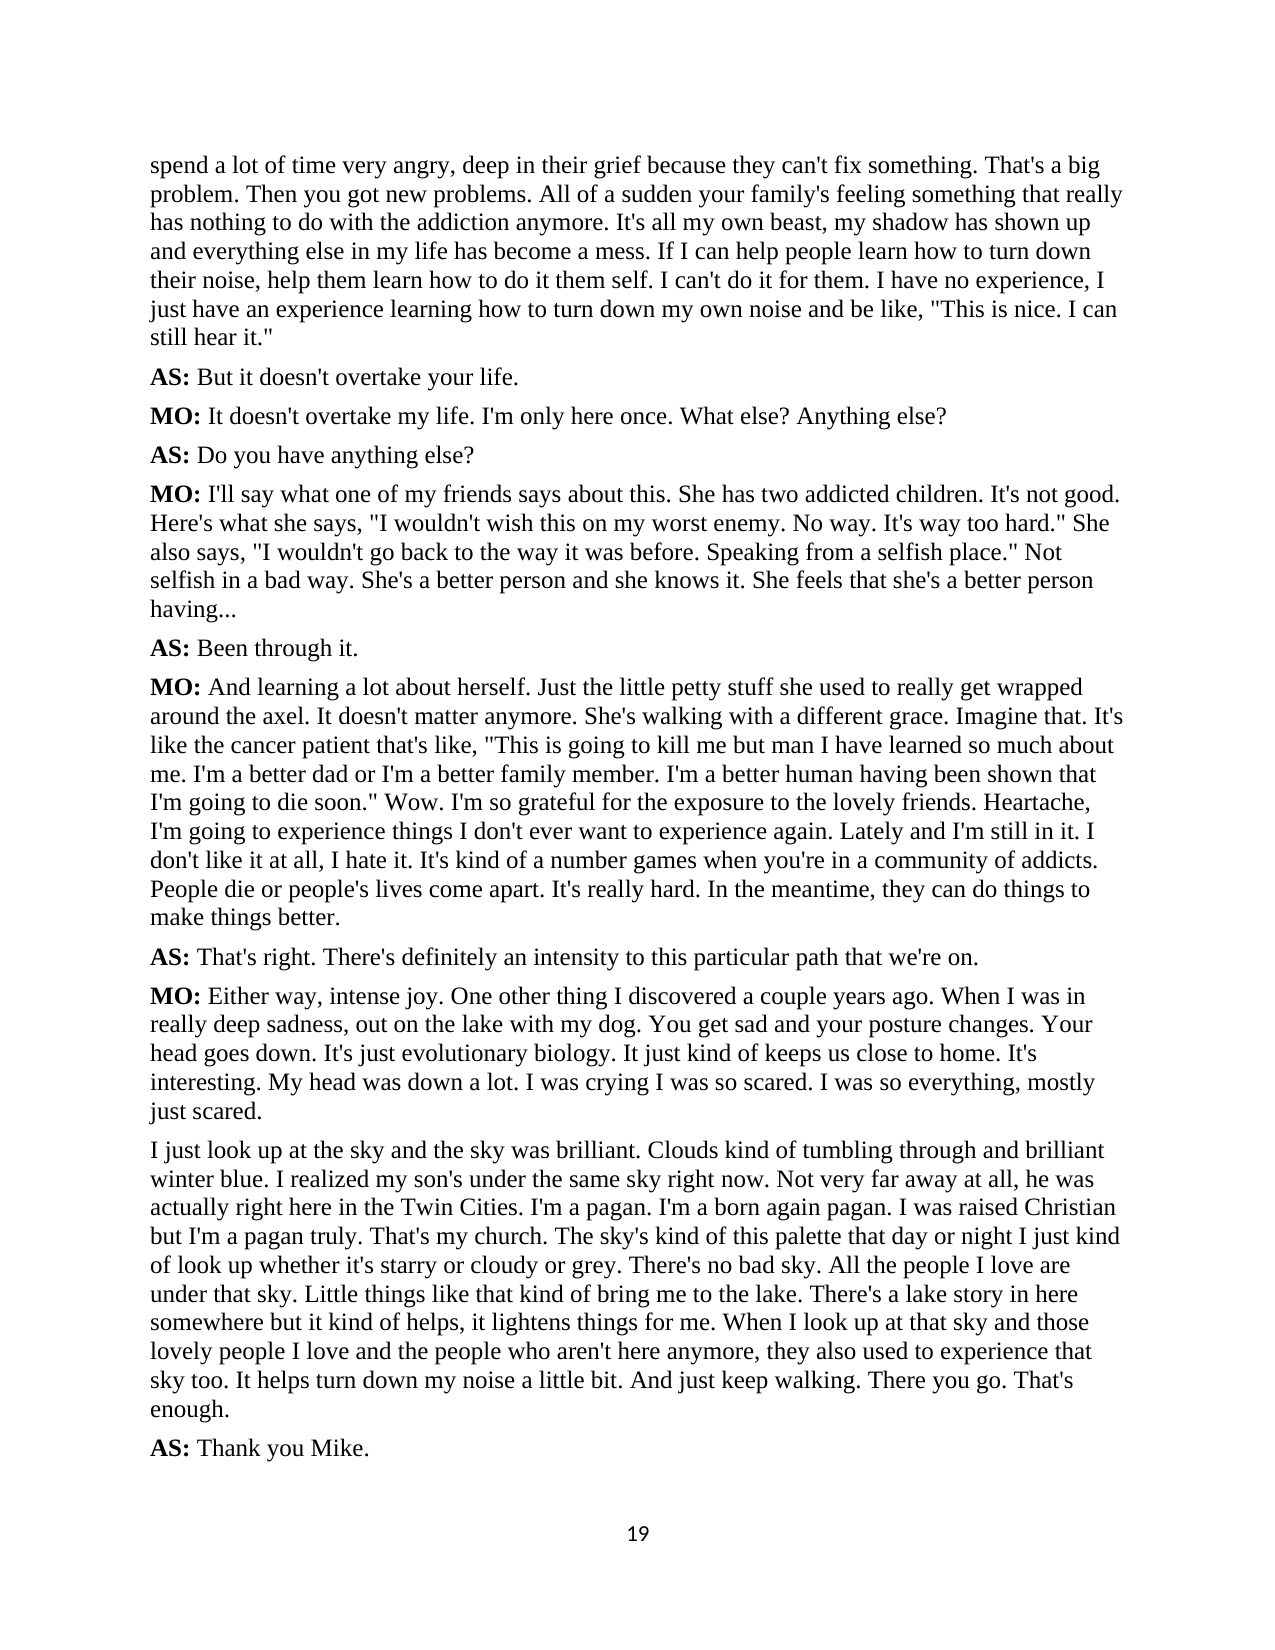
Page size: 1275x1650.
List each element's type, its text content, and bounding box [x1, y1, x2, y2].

text MO: And learning a lot about herself. Just the little petty stuff she used to really get wrapped around the axel. It doesn't matter anymore. She's walking with a different grace. Imagine that. It's like the cancer patient that's like, "This is going to kill me but man I have learned so much about me. I'm a better dad or I'm a better family member. I'm a better human having been shown that I'm going to die soon." Wow. I'm so grateful for the exposure to the lovely friends. Heartache, I'm going to experience things I don't ever want to experience again. Lately and I'm still in it. I don't like it at all, I hate it. It's kind of a number games when you're in a community of addicts. People die or people's lives come apart. It's really hard. In the meantime, they can do things to make things better. [150, 672, 1125, 931]
text MO: It doesn't overtake my life. I'm only here once. What else? Anything else? [150, 401, 1125, 429]
text AS: Been through it. [150, 633, 1125, 662]
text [150, 150, 1125, 351]
text MO: Either way, intense joy. One other thing I discovered a couple years ago. When I was in really deep sadness, out on the lake with my dog. You get sad and your posture changes. Your head goes down. It's just evolutionary biology. It just kind of keeps us close to home. It's interesting. My head was down a lot. I was crying I was so scared. I was so everything, mostly just scared. [150, 981, 1125, 1124]
text AS: Thank you Mike. [150, 1433, 1125, 1462]
text I just look up at the sky and the sky was brilliant. Clouds kind of tumbling through and brilliant winter blue. I realized my son's under the same sky right now. Not very far away at all, he was actually right here in the Twin Cities. I'm a pagan. I'm a born again pagan. I was raised Christian but I'm a pagan truly. That's my church. The sky's kind of this palette that day or night I just kind of look up whether it's starry or cloudy or grey. There's no bad sky. All the people I love are under that sky. Little things like that kind of bring me to the lake. There's a lake story in here somewhere but it kind of helps, it lightens things for me. When I look up at that sky and those lovely people I love and the people who aren't here anymore, they also used to experience that sky too. It helps turn down my noise a little bit. And just keep walking. There you go. That's enough. [150, 1135, 1125, 1422]
text AS: That's right. There's definitely an intensity to this particular path that we're on. [150, 942, 1125, 970]
text MO: I'll say what one of my friends says about this. She has two addicted children. It's not good. Here's what she says, "I wouldn't wish this on my worst enemy. No way. It's way too hard." She also says, "I wouldn't go back to the way it was before. Speaking from a selfish place." Not selfish in a bad way. She's a better person and she knows it. She feels that she's a better person having... [150, 479, 1125, 623]
text AS: But it doesn't overtake your life. [150, 362, 1125, 390]
text AS: Do you have anything else? [150, 440, 1125, 469]
